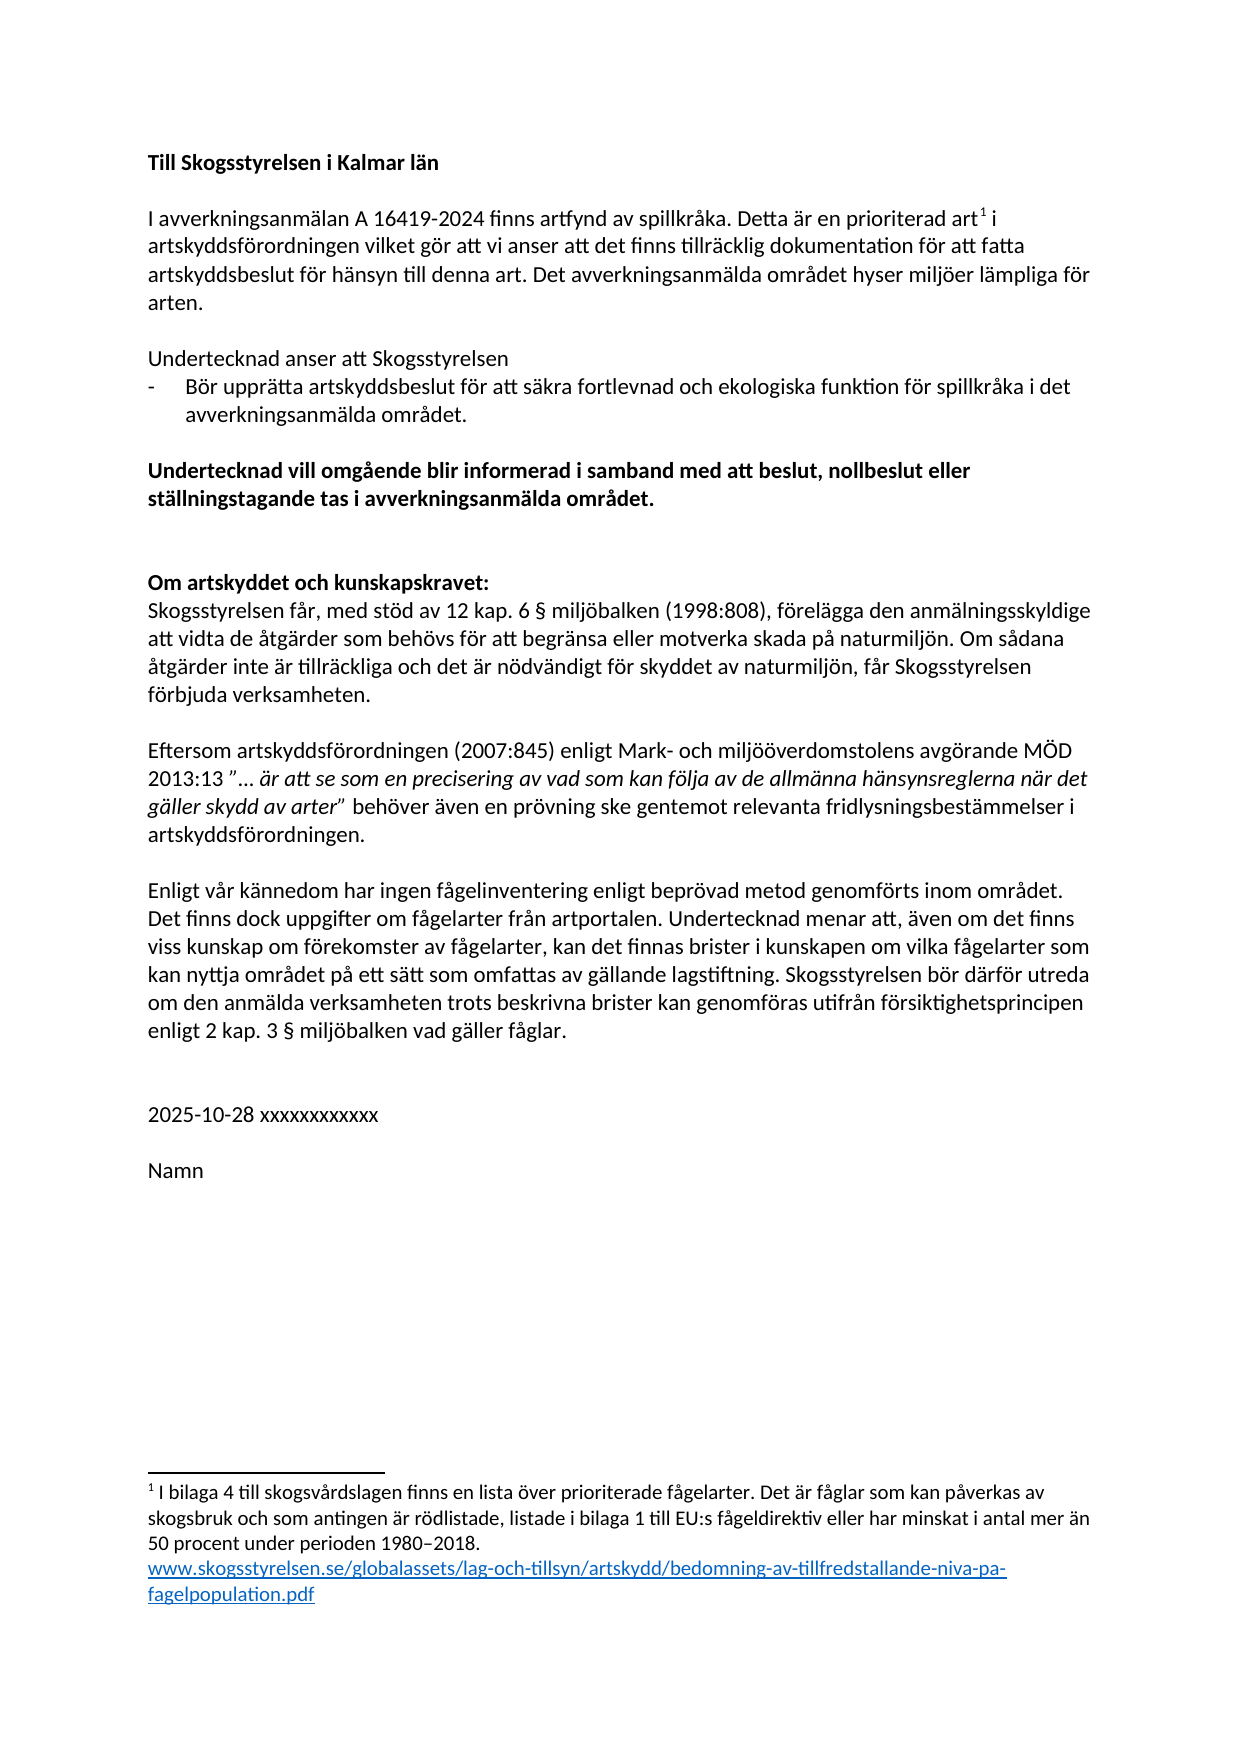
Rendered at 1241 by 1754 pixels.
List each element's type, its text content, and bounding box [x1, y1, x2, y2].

text Namn [148, 1156, 1093, 1184]
text Till Skogsstyrelsen i Kalmar län [148, 148, 1093, 176]
text Enligt vår kännedom har ingen fågelinventering enligt beprövad metod genomförts inom området. Det finns dock uppgifter om fågelarter från artportalen. Undertecknad menar att, även om det finns viss kunskap om förekomster av fågelarter, kan det finnas brister i kunskapen om vilka fågelarter som kan nyttja området på ett sätt som omfattas av gällande lagstiftning. Skogsstyrelsen bör därför utreda om den anmälda verksamheten trots beskrivna brister kan genomföras utifrån försiktighetsprincipen enligt 2 kap. 3 § miljöbalken vad gäller fåglar. [148, 876, 1093, 1044]
text Skogsstyrelsen får, med stöd av 12 kap. 6 § miljöbalken (1998:808), förelägga den anmälningsskyldige att vidta de åtgärder som behövs för att begränsa eller motverka skada på naturmiljön. Om sådana åtgärder inte är tillräckliga och det är nödvändigt för skyddet av naturmiljön, får Skogsstyrelsen förbjuda verksamheten. [148, 596, 1093, 708]
text Undertecknad vill omgående blir informerad i samband med att beslut, nollbeslut eller ställningstagande tas i avverkningsanmälda området. [148, 456, 1093, 512]
text Om artskyddet och kunskapskravet: [148, 568, 1093, 596]
text 2025-10-28 xxxxxxxxxxxx [148, 1100, 1093, 1128]
list Bör upprätta artskyddsbeslut för att säkra fortlevnad och ekologiska funktion för spillkråka i det avverkningsanmälda området. [148, 372, 1093, 428]
text Undertecknad anser att Skogsstyrelsen [148, 344, 1093, 372]
text I avverkningsanmälan A 16419-2024 finns artfynd av spillkråka. Detta är en prioriterad art i artskyddsförordningen vilket gör att vi anser att det finns tillräcklig dokumentation för att fatta artskyddsbeslut för hänsyn till denna art. Det avverkningsanmälda området hyser miljöer lämpliga för arten. [148, 204, 1093, 316]
text Eftersom artskyddsförordningen (2007:845) enligt Mark- och miljööverdomstolens avgörande MÖD 2013:13 ”… är att se som en precisering av vad som kan följa av de allmänna hänsynsreglerna när det [148, 736, 1093, 792]
text gäller skydd av arter” behöver även en prövning ske gentemot relevanta fridlysningsbestämmelser i artskyddsförordningen. [148, 792, 1093, 848]
